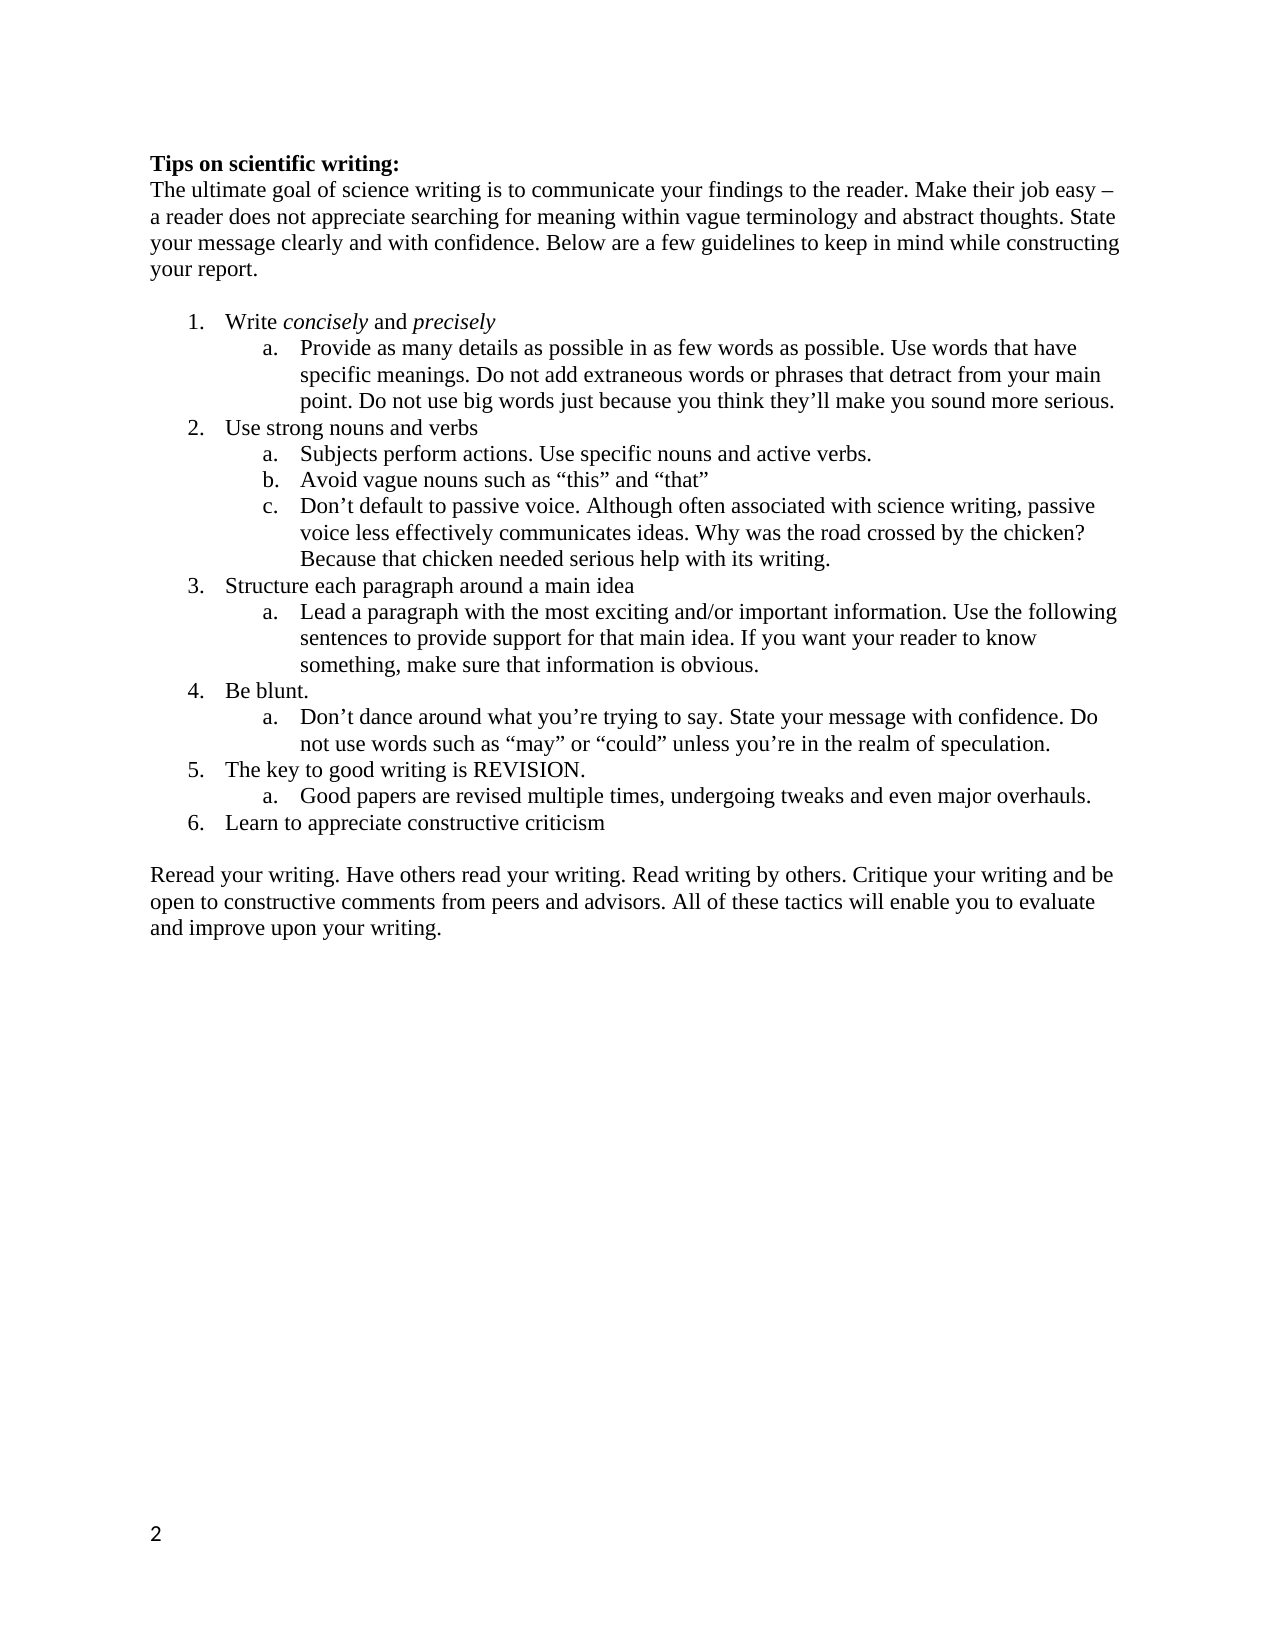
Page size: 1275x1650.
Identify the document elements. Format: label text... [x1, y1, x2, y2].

list The key to good writing is REVISION. [187, 756, 1125, 782]
list Write concisely and precisely [187, 308, 1125, 334]
list Good papers are revised multiple times, undergoing tweaks and even major overhauls. [262, 782, 1125, 809]
list Don’t dance around what you’re trying to say. State your message with confidence. Do not use words such as “may” or “could” unless you’re in the realm of speculation. [262, 703, 1125, 756]
text Reread your writing. Have others read your writing. Read writing by others. Critique your writing and be open to constructive comments from peers and advisors. All of these tactics will enable you to evaluate and improve upon your writing. [150, 862, 1125, 941]
list Structure each paragraph around a main idea [187, 572, 1125, 598]
list Lead a paragraph with the most exciting and/or important information. Use the following sentences to provide support for that main idea. If you want your reader to know something, make sure that information is obvious. [262, 598, 1125, 677]
list Provide as many details as possible in as few words as possible. Use words that have specific meanings. Do not add extraneous words or phrases that detract from your main point. Do not use big words just because you think they’ll make you sound more serious. [262, 334, 1125, 413]
list Use strong nouns and verbs [187, 413, 1125, 440]
list Avoid vague nouns such as “this” and “that” [262, 466, 1125, 493]
list Subjects perform actions. Use specific nouns and active verbs. [262, 440, 1125, 466]
text Tips on scientific writing: [150, 150, 1125, 176]
list Be blunt. [187, 677, 1125, 703]
text The ultimate goal of science writing is to communicate your findings to the reader. Make their job easy – a reader does not appreciate searching for meaning within vague terminology and abstract thoughts. State your message clearly and with confidence. Below are a few guidelines to keep in mind while constructing your report. [150, 176, 1125, 282]
list Don’t default to passive voice. Although often associated with science writing, passive voice less effectively communicates ideas. Why was the road crossed by the chicken? Because that chicken needed serious help with its writing. [262, 493, 1125, 572]
list Learn to appreciate constructive criticism [187, 809, 1125, 835]
